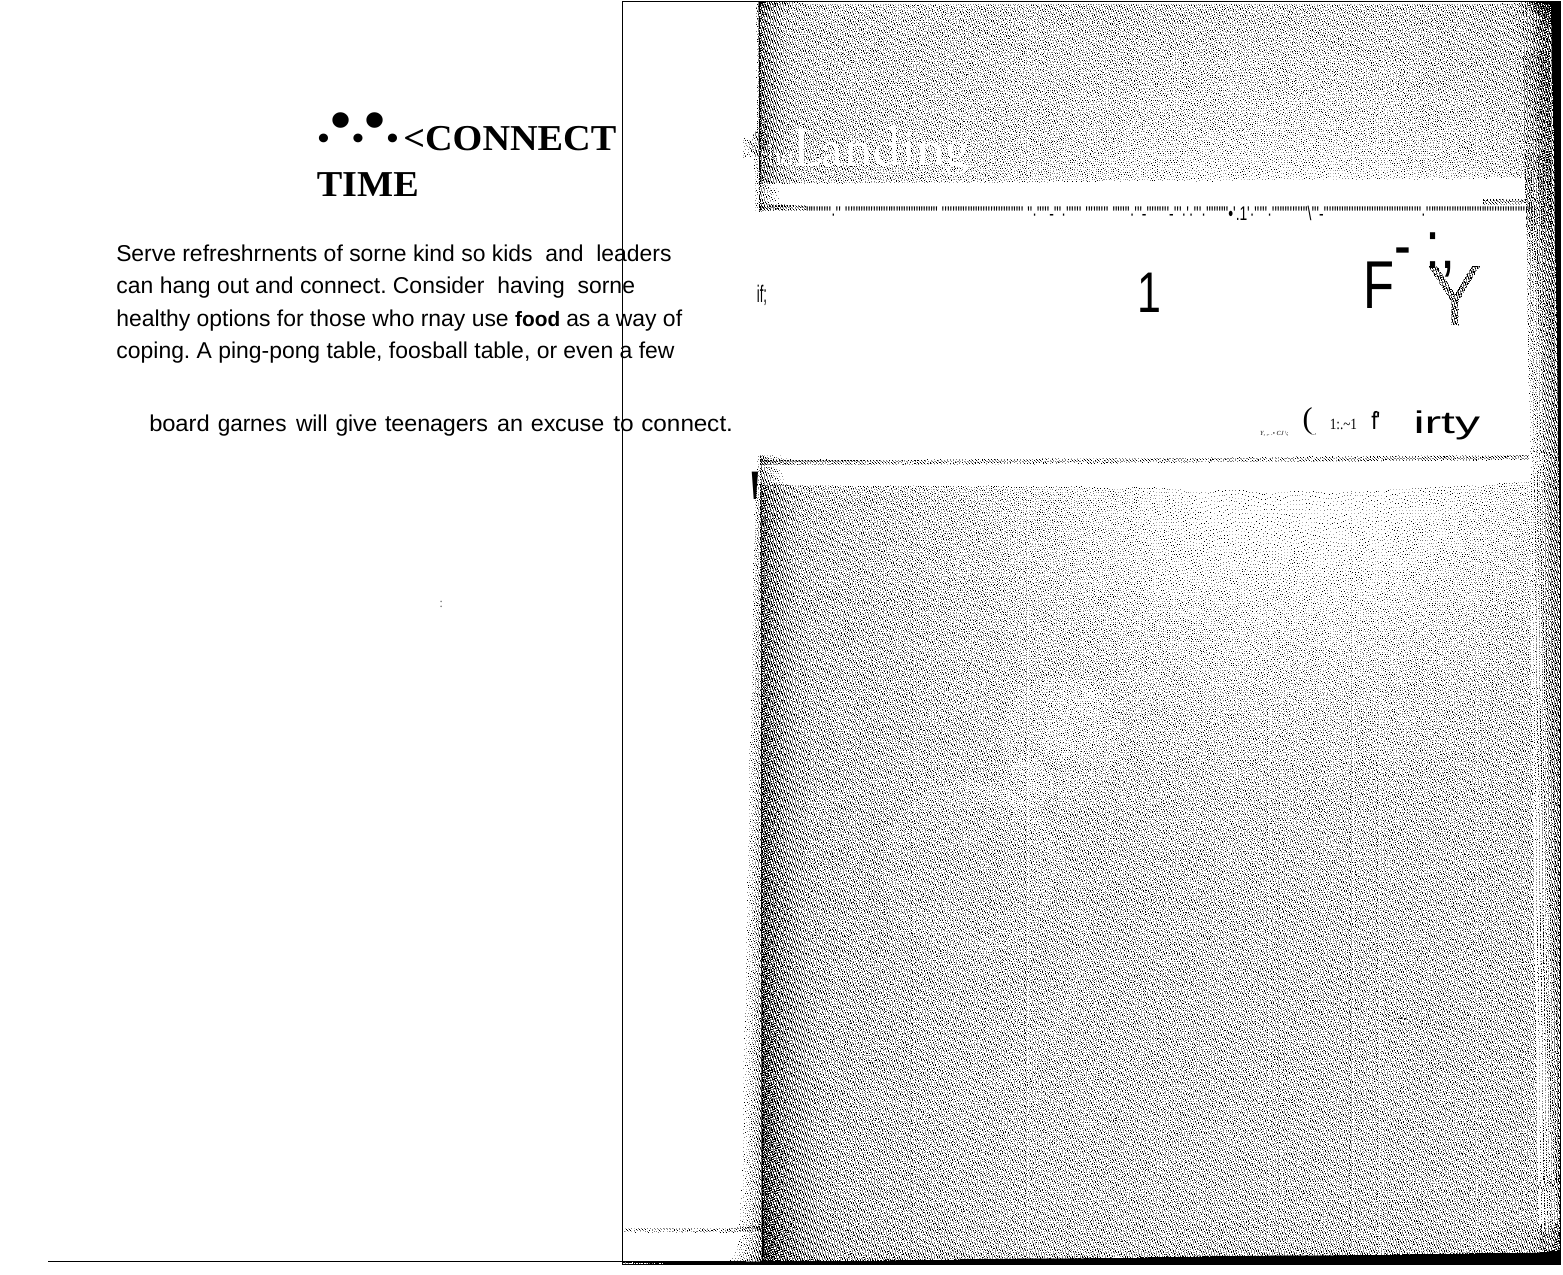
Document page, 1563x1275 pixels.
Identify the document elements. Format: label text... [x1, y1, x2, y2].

text if; [729, 279, 767, 308]
text Serve refreshrnents of sorne kind so kids and leaders can hang out and connect. Consider having sorne healthy options for those who rnay use food as a way of coping. A ping-pong table, foosball table, or even a few [116, 234, 708, 363]
text board garnes will give teenagers an excuse to connect. '¡¡:: [112, 363, 769, 618]
text ""'''"'·'' ''''''""''""''"'"'"""""'" '''''"'"''"'"'''''"'"'"'' "·'""-'"·'''"' '''"'''' """'·'"-"'"'"'-'''·'·'''·'""""•'.1'·"'''·'"'"'''''"'\'"-'''""""'"'"'"""'"'"'""''"·'''""''''"''""'"'"'''''""'''''''' [806, 201, 1562, 224]
text ••••• <CONNECT TIME [317, 86, 725, 204]
text irty [1413, 404, 1562, 440]
picture [623, 2, 1560, 1264]
text 1 F- :, [1137, 230, 1562, 278]
text 1:.~1 f' [1329, 406, 1383, 434]
